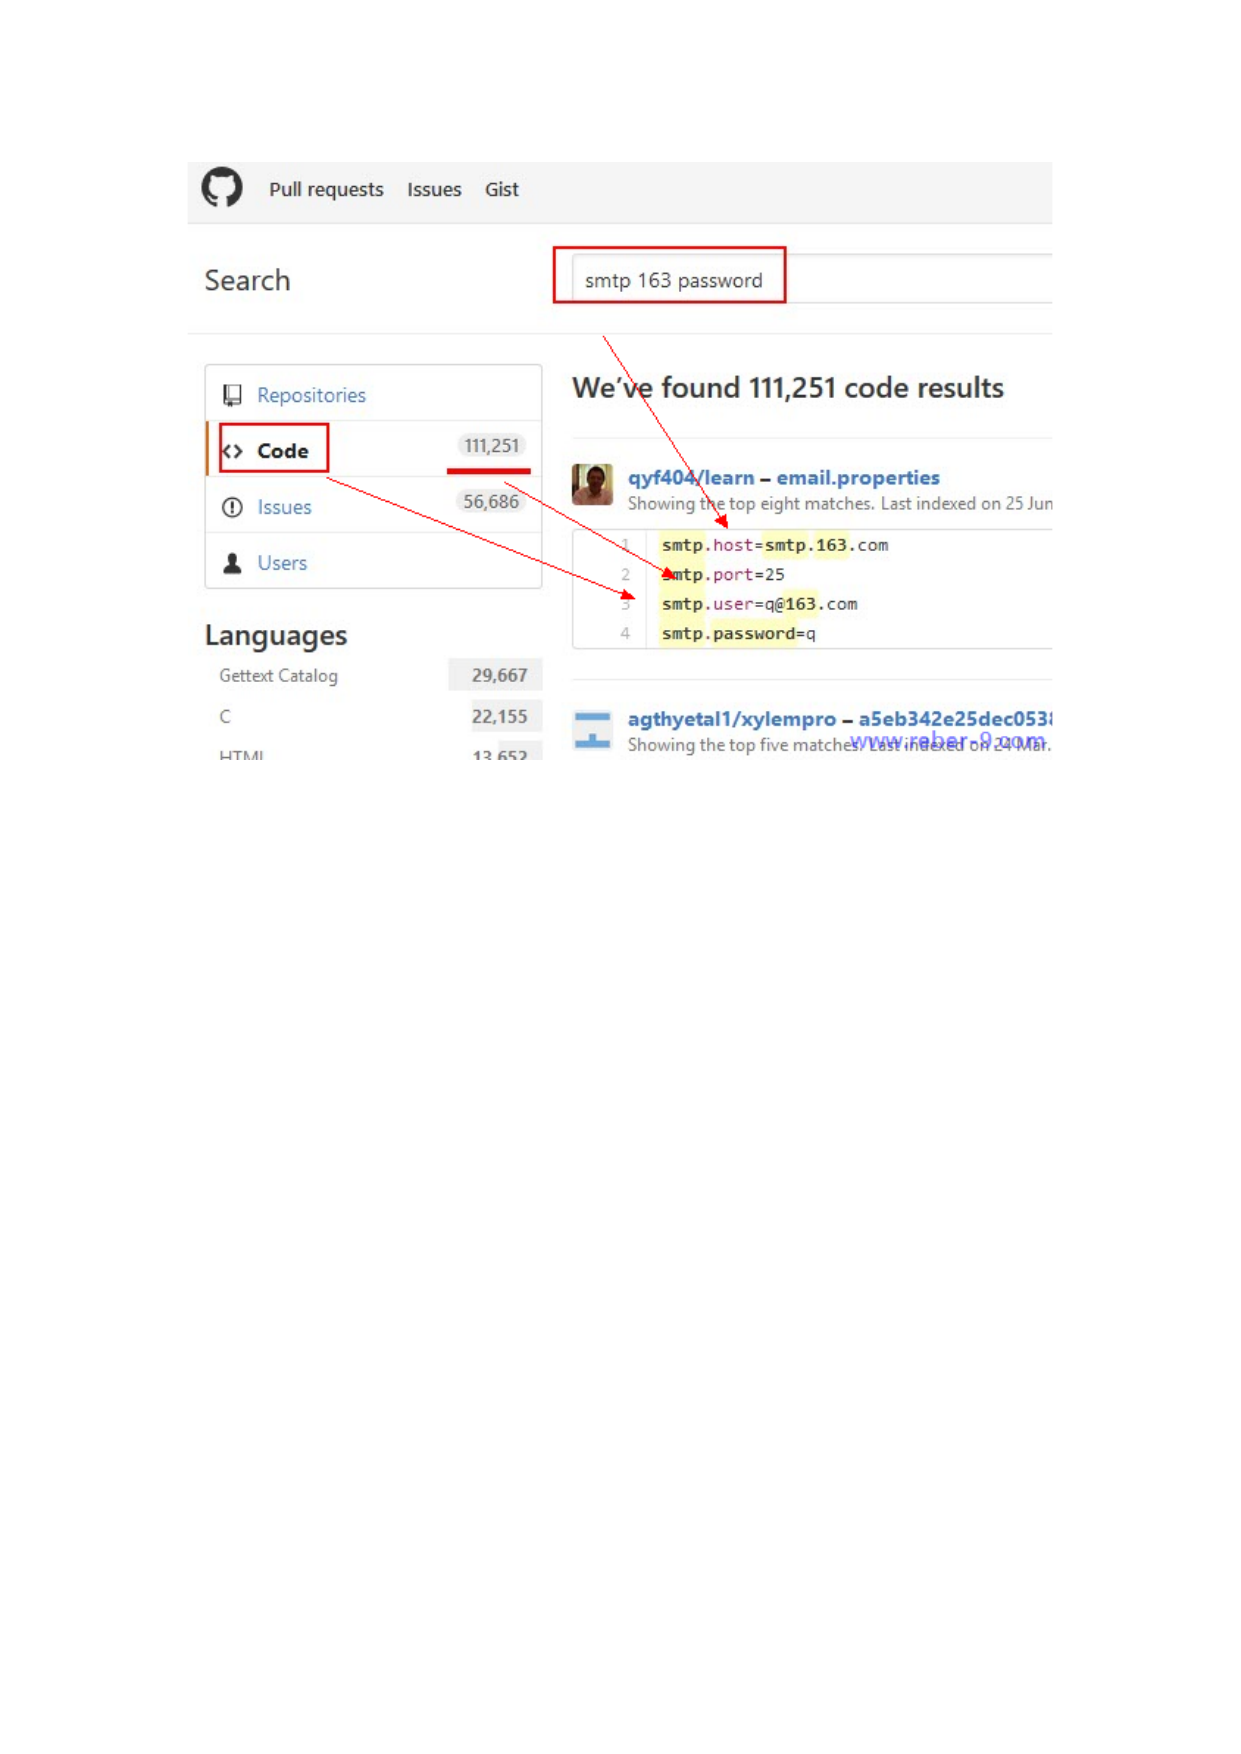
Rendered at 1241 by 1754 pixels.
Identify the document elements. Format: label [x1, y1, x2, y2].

picture [187, 162, 1053, 760]
